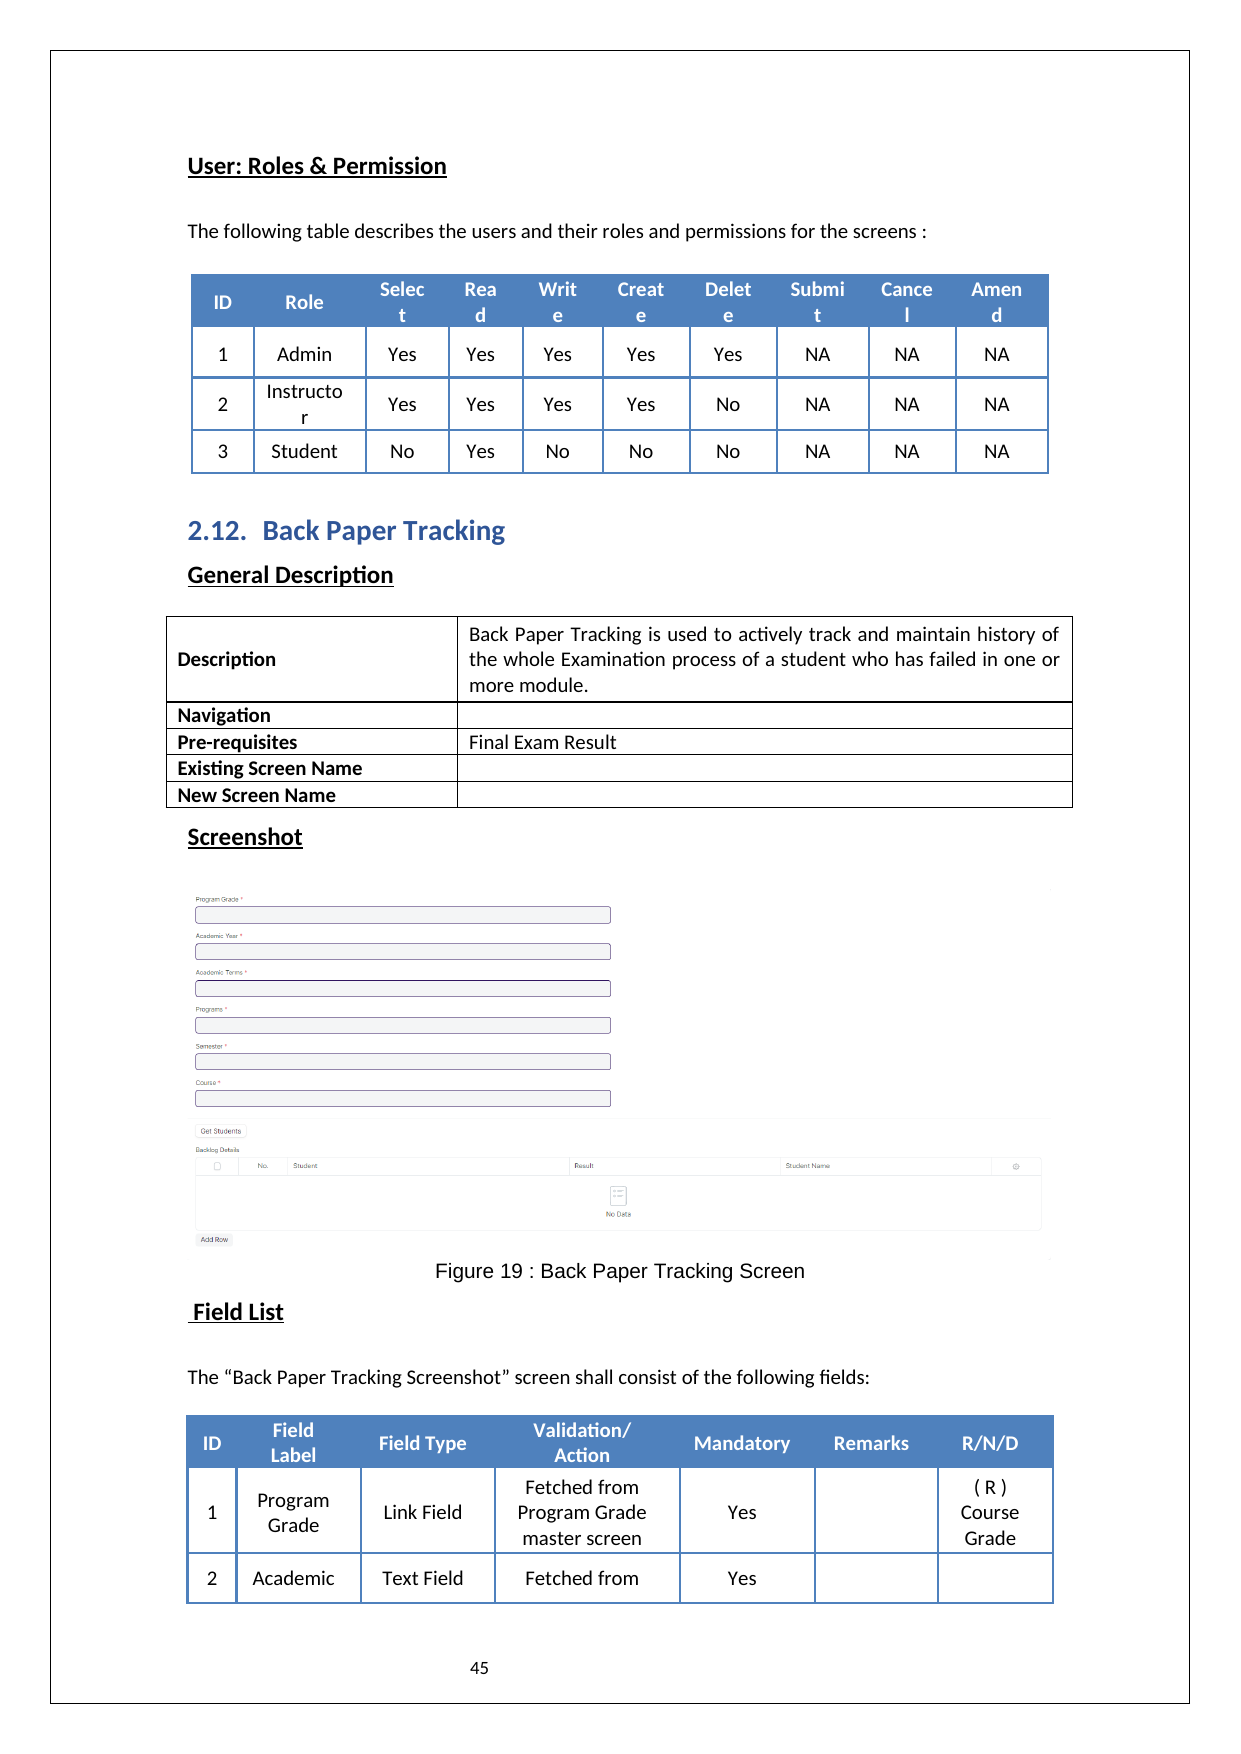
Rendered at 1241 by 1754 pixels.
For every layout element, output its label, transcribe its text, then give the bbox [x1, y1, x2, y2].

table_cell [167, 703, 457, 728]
picture [187, 889, 1051, 1260]
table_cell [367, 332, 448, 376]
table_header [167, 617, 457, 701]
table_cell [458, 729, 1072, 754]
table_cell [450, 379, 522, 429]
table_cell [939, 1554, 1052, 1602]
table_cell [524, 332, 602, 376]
text Figure 19 : Back Paper Tracking Screen [187, 1259, 1053, 1283]
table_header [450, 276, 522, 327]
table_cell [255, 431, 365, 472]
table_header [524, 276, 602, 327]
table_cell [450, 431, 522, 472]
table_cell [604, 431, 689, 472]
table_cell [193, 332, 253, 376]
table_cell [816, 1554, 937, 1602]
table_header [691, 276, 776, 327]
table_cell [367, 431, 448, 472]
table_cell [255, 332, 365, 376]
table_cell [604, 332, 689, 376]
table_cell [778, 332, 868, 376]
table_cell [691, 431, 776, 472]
subtitle Screenshot [187, 808, 1053, 851]
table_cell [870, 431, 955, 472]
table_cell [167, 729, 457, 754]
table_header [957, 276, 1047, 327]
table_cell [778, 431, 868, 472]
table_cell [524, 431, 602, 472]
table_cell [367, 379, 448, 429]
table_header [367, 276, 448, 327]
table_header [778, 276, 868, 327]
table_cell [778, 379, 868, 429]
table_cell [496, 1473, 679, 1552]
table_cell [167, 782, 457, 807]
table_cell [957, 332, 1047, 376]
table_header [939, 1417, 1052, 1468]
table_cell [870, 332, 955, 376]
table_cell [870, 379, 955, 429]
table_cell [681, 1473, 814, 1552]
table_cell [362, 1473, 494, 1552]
text The “Back Paper Tracking Screenshot” screen shall consist of the following fields: [187, 1364, 1042, 1389]
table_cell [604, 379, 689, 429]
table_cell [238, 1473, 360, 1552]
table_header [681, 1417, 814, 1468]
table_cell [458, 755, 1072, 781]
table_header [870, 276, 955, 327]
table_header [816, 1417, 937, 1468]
subtitle Field List [187, 1296, 1053, 1326]
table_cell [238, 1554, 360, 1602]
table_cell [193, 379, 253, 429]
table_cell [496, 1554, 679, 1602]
list General Description [187, 560, 1053, 590]
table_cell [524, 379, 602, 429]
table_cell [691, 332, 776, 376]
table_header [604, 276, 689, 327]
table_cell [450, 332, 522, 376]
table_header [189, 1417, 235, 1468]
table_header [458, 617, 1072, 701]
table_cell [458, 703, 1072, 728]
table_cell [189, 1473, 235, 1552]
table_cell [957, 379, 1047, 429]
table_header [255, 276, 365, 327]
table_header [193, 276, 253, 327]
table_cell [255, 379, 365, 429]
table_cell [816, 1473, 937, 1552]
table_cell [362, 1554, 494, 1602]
text The following table describes the users and their roles and permissions for the screens : [187, 218, 1042, 244]
subtitle User: Roles & Permission [187, 150, 1053, 181]
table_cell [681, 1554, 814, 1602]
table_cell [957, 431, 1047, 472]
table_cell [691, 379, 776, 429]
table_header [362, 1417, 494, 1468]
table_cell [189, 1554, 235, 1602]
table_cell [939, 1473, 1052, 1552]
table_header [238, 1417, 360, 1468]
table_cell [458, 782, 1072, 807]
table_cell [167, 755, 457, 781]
subtitle Back Paper Tracking [187, 512, 1053, 547]
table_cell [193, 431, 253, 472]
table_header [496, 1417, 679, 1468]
